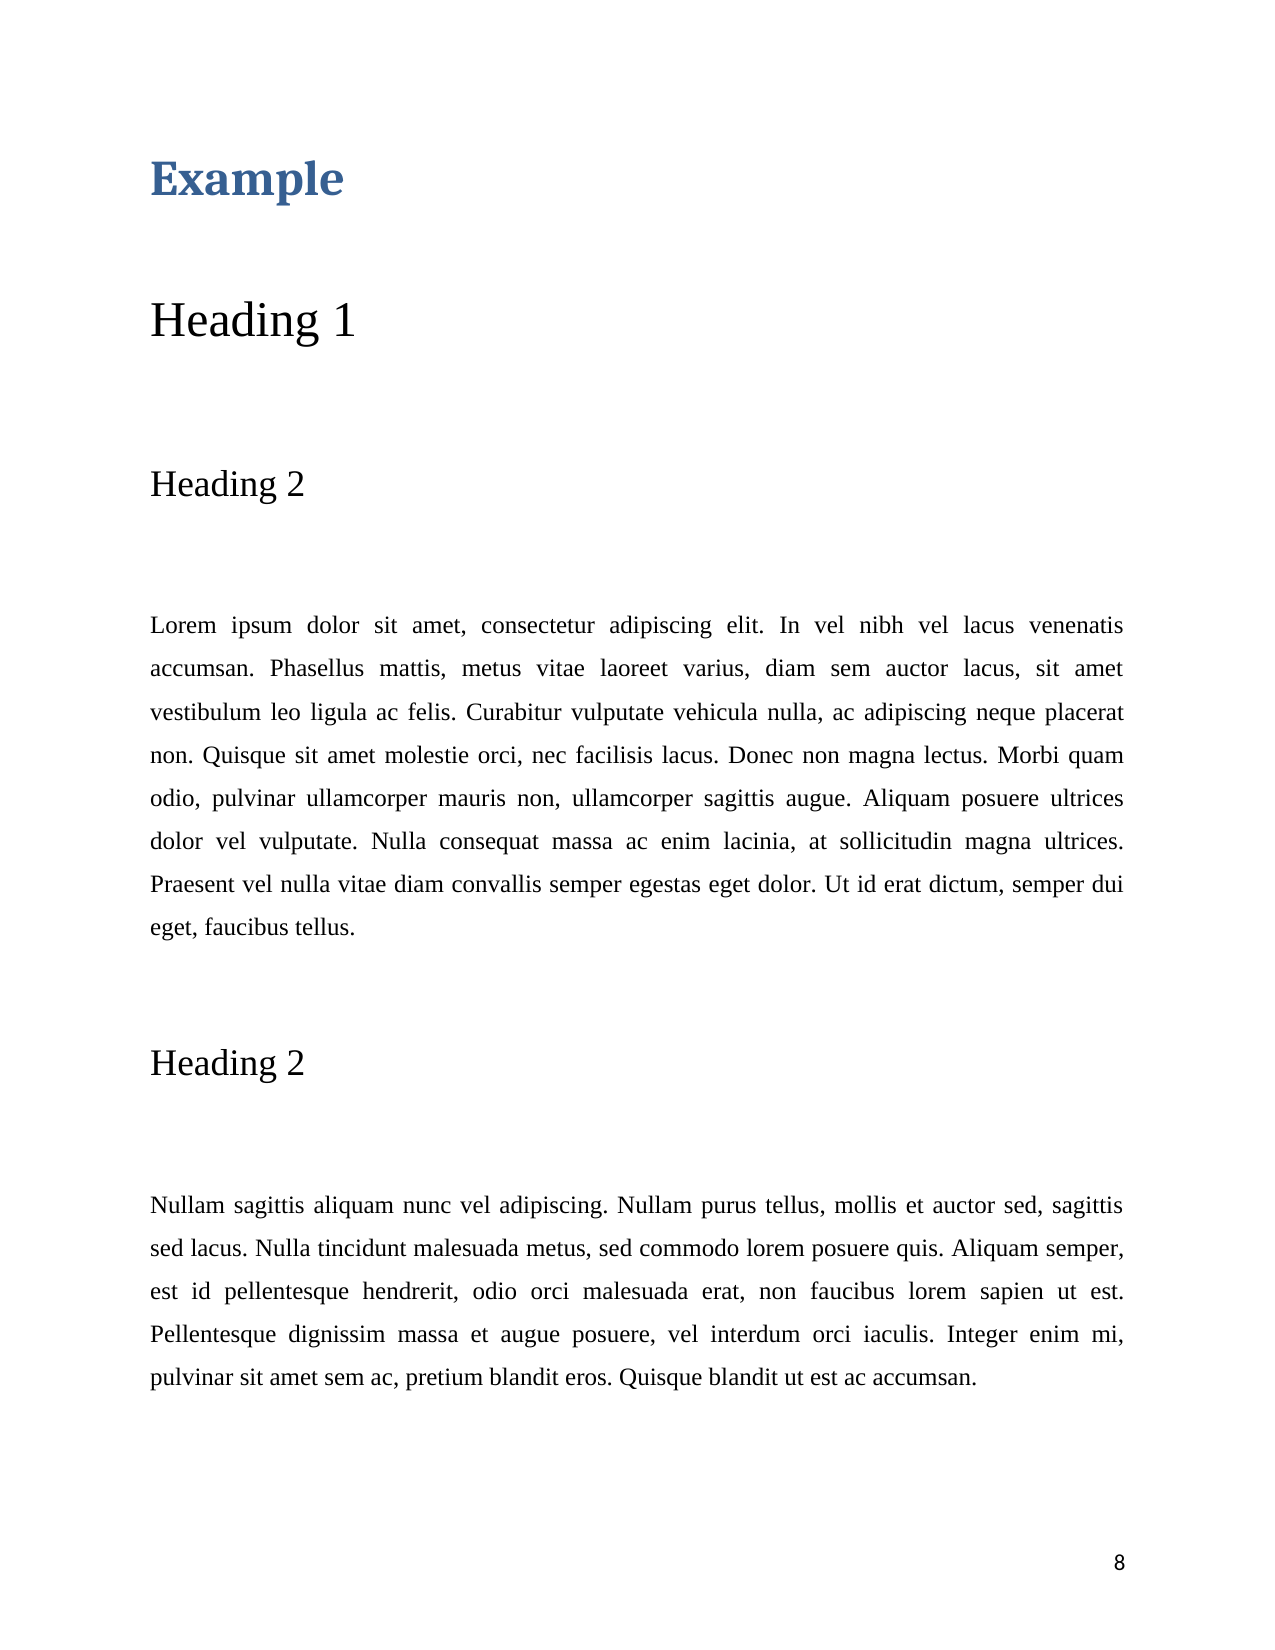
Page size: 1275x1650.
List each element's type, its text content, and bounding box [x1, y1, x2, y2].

text Lorem ipsum dolor sit amet, consectetur adipiscing elit. In vel nibh vel lacus venenatis accumsan. Phasellus mattis, metus vitae laoreet varius, diam sem auctor lacus, sit amet vestibulum leo ligula ac felis. Curabitur vulputate vehicula nulla, ac adipiscing neque placerat non. Quisque sit amet molestie orci, nec facilisis lacus. Donec non magna lectus. Morbi quam odio, pulvinar ullamcorper mauris non, ullamcorper sagittis augue. Aliquam posuere ultrices dolor vel vulputate. Nulla consequat massa ac enim lacinia, at sollicitudin magna ultrices. Praesent vel nulla vitae diam convallis semper egestas eget dolor. Ut id erat dictum, semper dui eget, faucibus tellus. [150, 610, 1125, 941]
subtitle Example [150, 150, 1125, 207]
text Heading 1 [150, 290, 1125, 347]
text Heading 2 [150, 1040, 1125, 1083]
text Nullam sagittis aliquam nunc vel adipiscing. Nullam purus tellus, mollis et auctor sed, sagittis sed lacus. Nulla tincidunt malesuada metus, sed commodo lorem posuere quis. Aliquam semper, est id pellentesque hendrerit, odio orci malesuada erat, non faucibus lorem sapien ut est. Pellentesque dignissim massa et augue posuere, vel interdum orci iaculis. Integer enim mi, pulvinar sit amet sem ac, pretium blandit eros. Quisque blandit ut est ac accumsan. [150, 1190, 1125, 1391]
text Heading 2 [150, 461, 1125, 504]
